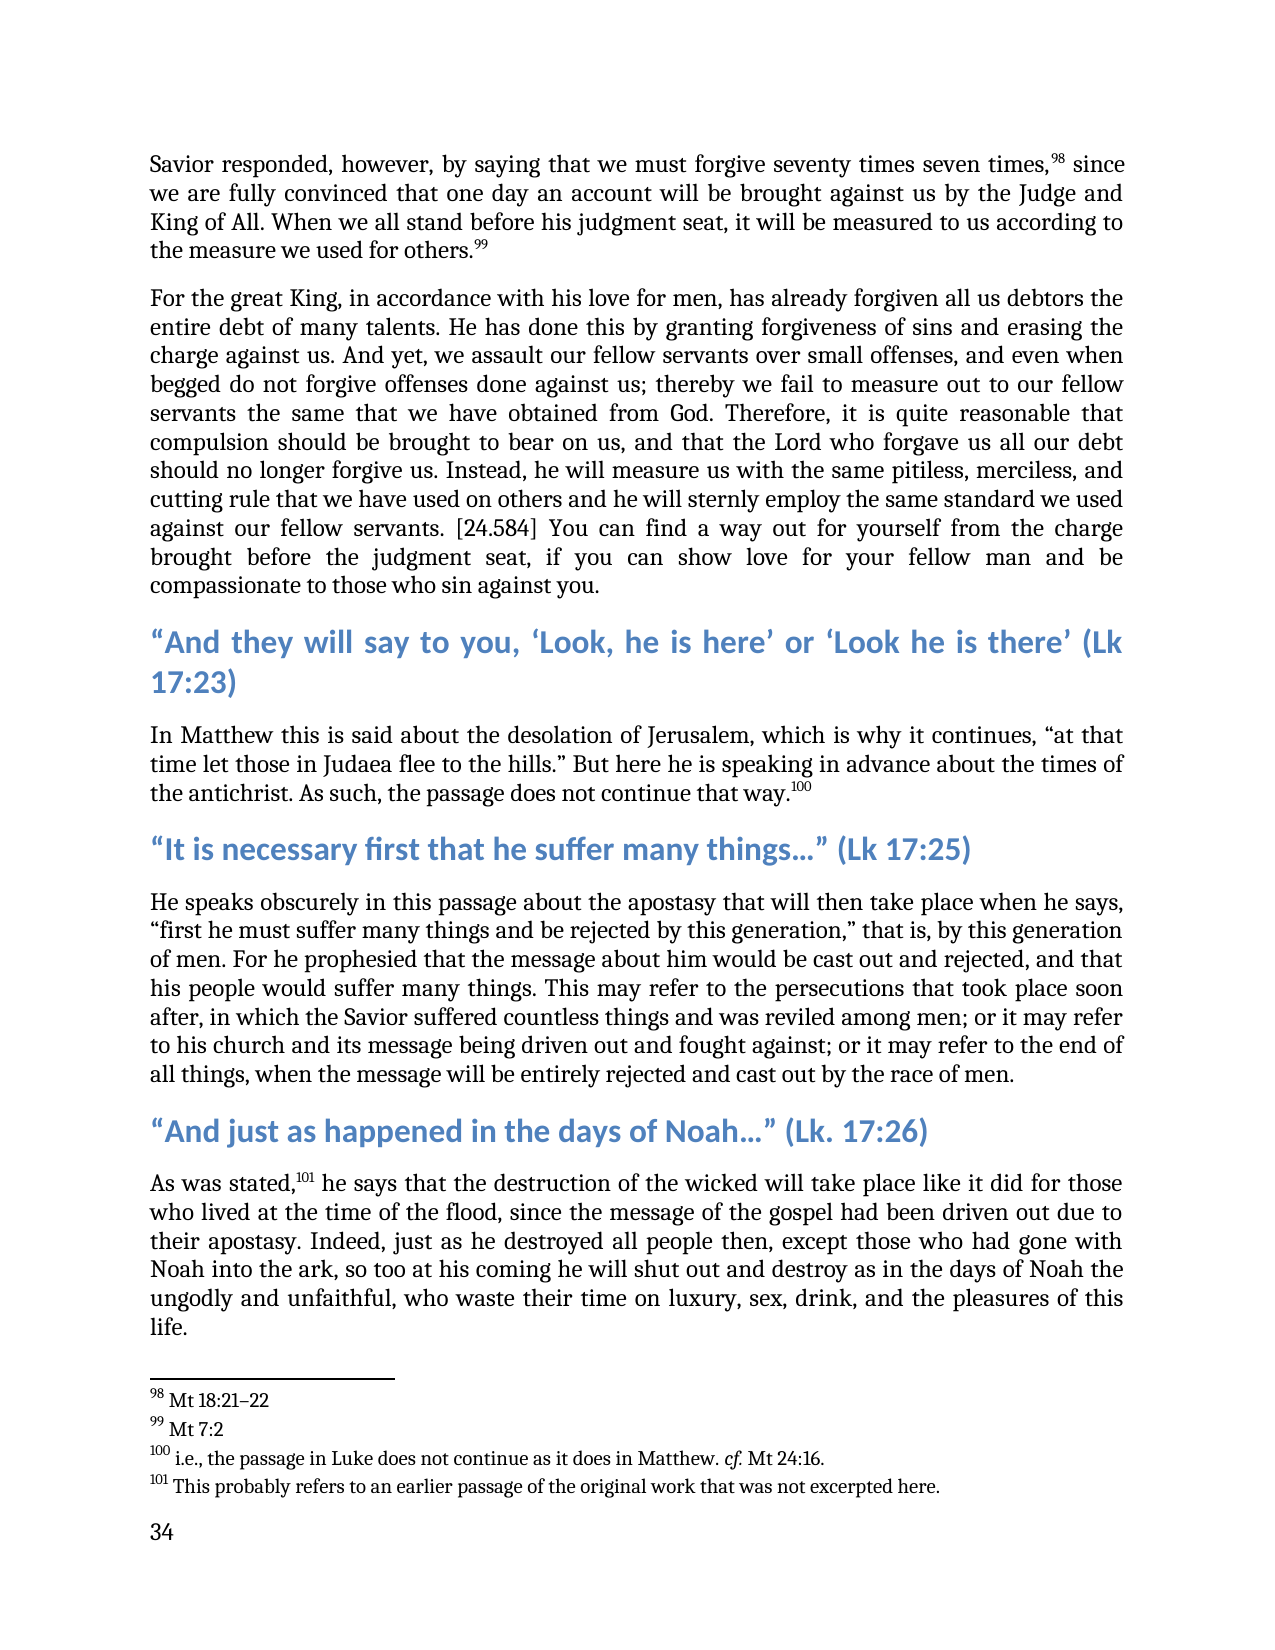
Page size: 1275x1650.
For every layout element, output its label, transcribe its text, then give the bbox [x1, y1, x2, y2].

text As was stated, he says that the destruction of the wicked will take place like it did for those who lived at the time of the flood, since the message of the gospel had been driven out due to their apostasy. Indeed, just as he destroyed all people then, except those who had gone with Noah into the ark, so too at his coming he will shut out and destroy as in the days of Noah the ungodly and unfaithful, who waste their time on luxury, sex, drink, and the pleasures of this life. [150, 1169, 1125, 1342]
text He speaks obscurely in this passage about the apostasy that will then take place when he says, “first he must suffer many things and be rejected by this generation,” that is, by this generation of men. For he prophesied that the message about him would be cast out and rejected, and that his people would suffer many things. This may refer to the persecutions that took place soon after, in which the Savior suffered countless things and was reviled among men; or it may refer to his church and its message being driven out and fought against; or it may refer to the end of all things, when the message will be entirely rejected and cast out by the race of men. [150, 888, 1125, 1089]
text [150, 150, 1125, 265]
text In Matthew this is said about the desolation of Jerusalem, which is why it continues, “at that time let those in Judaea flee to the hills.” But here he is speaking in advance about the times of the antichrist. As such, the passage does not continue that way. [150, 721, 1125, 807]
subtitle “And they will say to you, ‘Look, he is here’ or ‘Look he is there’ (Lk 17:23) [150, 621, 1125, 702]
subtitle “It is necessary first that he suffer many things…” (Lk 17:25) [150, 828, 1125, 869]
text For the great King, in accordance with his love for men, has already forgiven all us debtors the entire debt of many talents. He has done this by granting forgiveness of sins and erasing the charge against us. And yet, we assault our fellow servants over small offenses, and even when begged do not forgive offenses done against us; thereby we fail to measure out to our fellow servants the same that we have obtained from God. Therefore, it is quite reasonable that compulsion should be brought to bear on us, and that the Lord who forgave us all our debt should no longer forgive us. Instead, he will measure us with the same pitiless, merciless, and cutting rule that we have used on others and he will sternly employ the same standard we used against our fellow servants. [24.584] You can find a way out for yourself from the charge brought before the judgment seat, if you can show love for your fellow man and be compassionate to those who sin against you. [150, 284, 1125, 600]
subtitle “And just as happened in the days of Noah…” (Lk. 17:26) [150, 1110, 1125, 1150]
